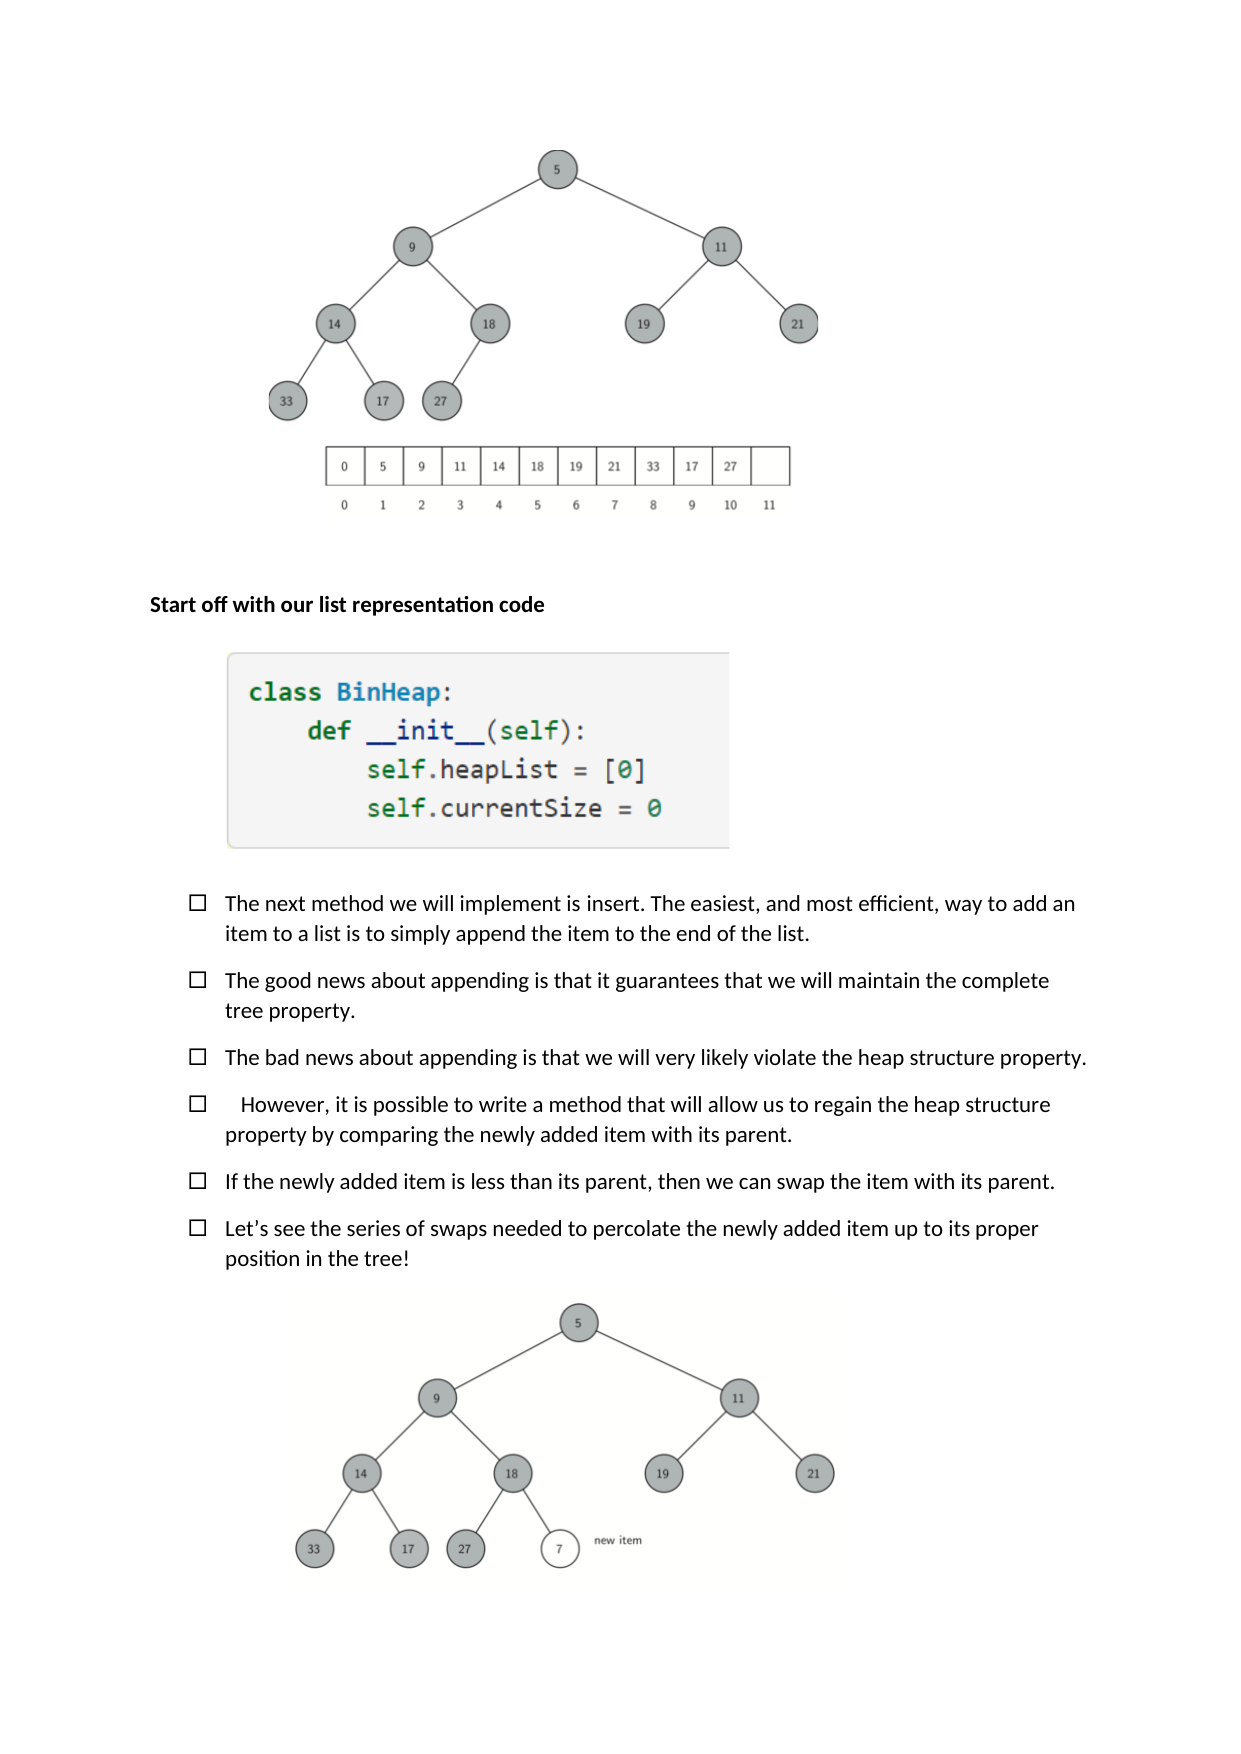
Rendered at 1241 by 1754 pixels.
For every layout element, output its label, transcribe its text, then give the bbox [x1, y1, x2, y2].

picture [268, 150, 819, 524]
picture [212, 636, 730, 871]
text Start off with our list representation code [150, 590, 1090, 618]
picture [284, 1291, 845, 1589]
list However, it is possible to write a method that will allow us to regain the heap structure property by comparing the newly added item with its parent. [187, 1090, 1090, 1149]
list The bad news about appending is that we will very likely violate the heap structure property. [187, 1043, 1090, 1072]
list Let’s see the series of swaps needed to percolate the newly added item up to its proper position in the tree! [187, 1214, 1090, 1273]
list The next method we will implement is insert. The easiest, and most efficient, way to add an item to a list is to simply append the item to the end of the list. [187, 889, 1090, 948]
list The good news about appending is that it guarantees that we will maintain the complete tree property. [187, 966, 1090, 1025]
list If the newly added item is less than its parent, then we can swap the item with its parent. [187, 1167, 1090, 1196]
